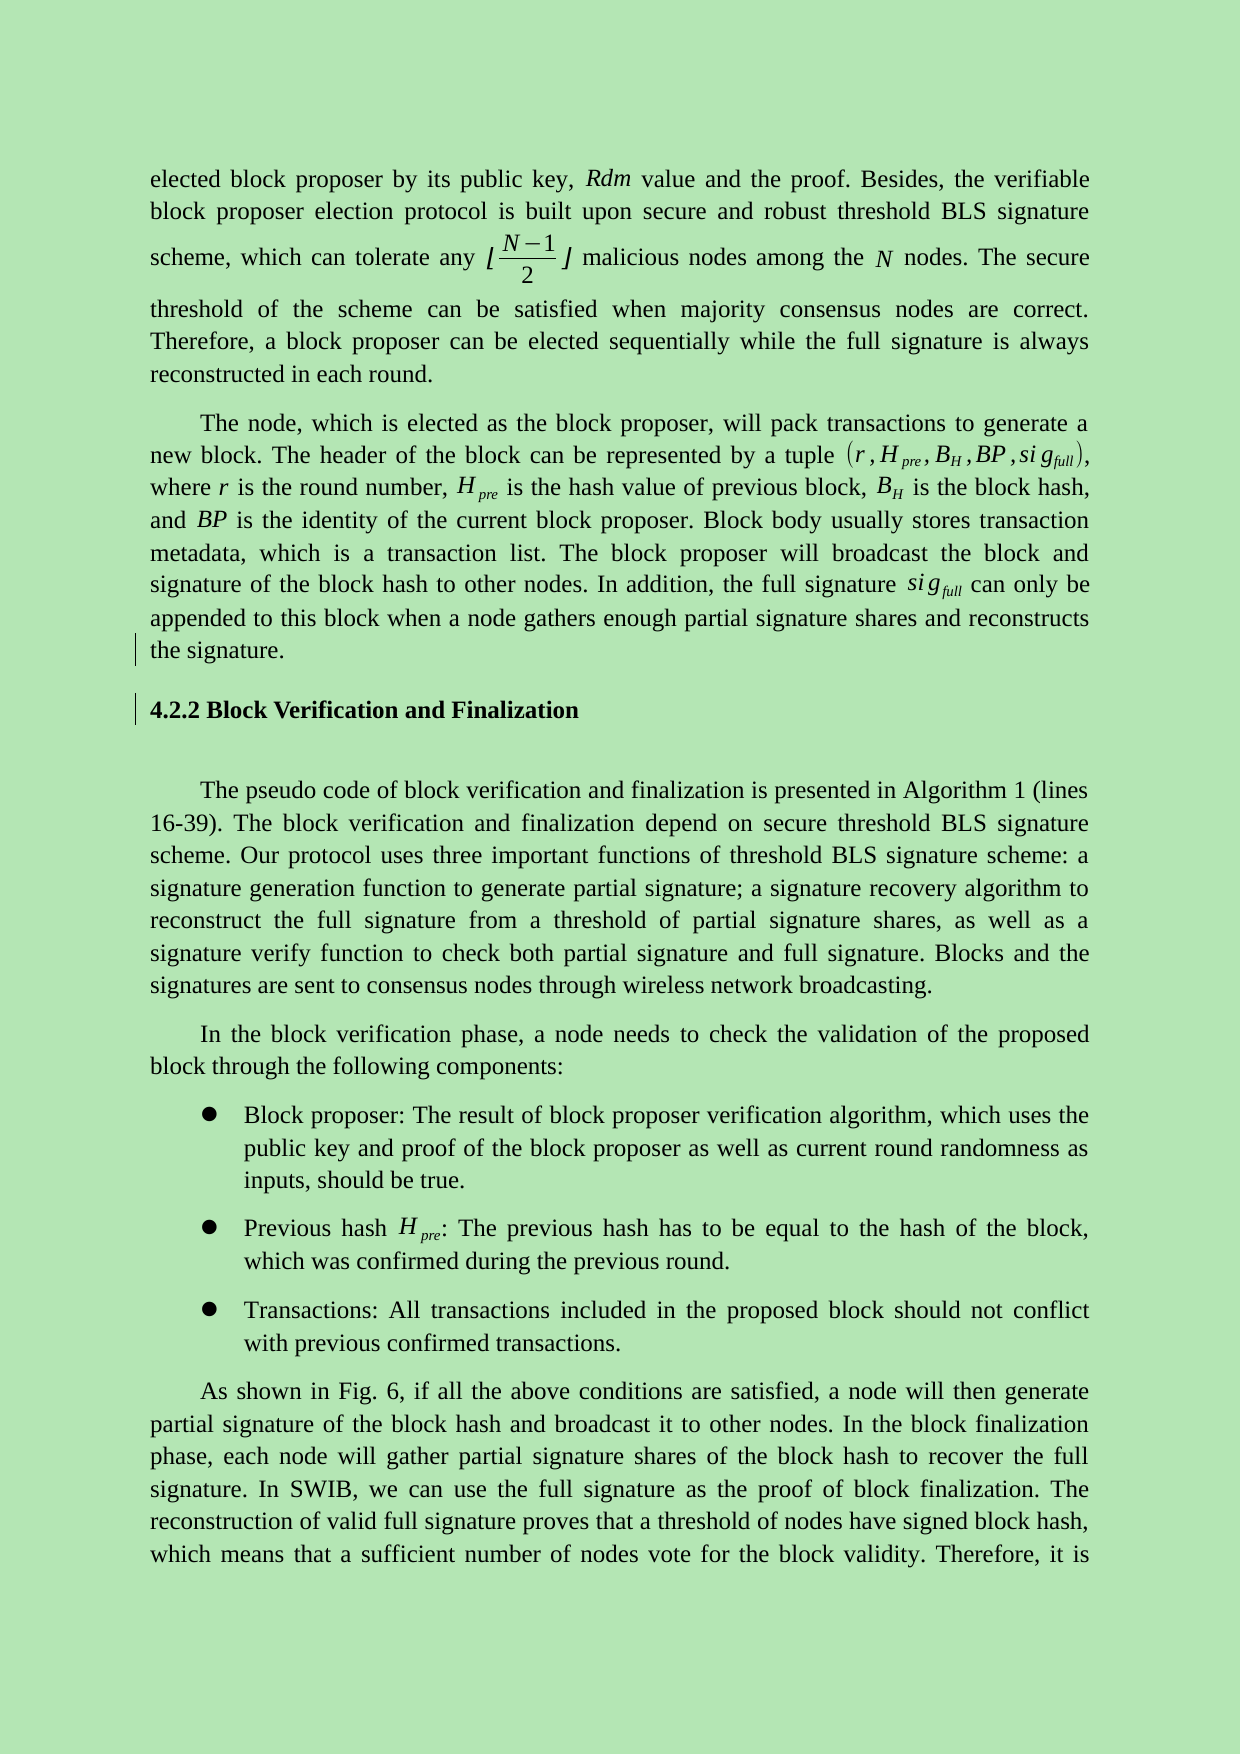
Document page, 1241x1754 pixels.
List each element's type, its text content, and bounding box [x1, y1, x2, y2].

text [150, 1374, 1090, 1569]
text In the block verification phase, a node needs to check the validation of the proposed block through the following components: [150, 1017, 1090, 1082]
text The node, which is elected as the block proposer, will pack transactions to generate a new block. The header of the block can be represented by a tuple , where is the round number, is the hash value of previous block, is the block hash, and is the identity of the current block proposer. Block body usually stores transaction metadata, which is a transaction list. The block proposer will broadcast the block and signature of the block hash to other nodes. In addition, the full signature can only be appended to this block when a node gathers enough partial signature shares and reconstructs the signature. [150, 406, 1090, 666]
text The pseudo code of block verification and finalization is presented in Algorithm 1 (lines 16-39). The block verification and finalization depend on secure threshold BLS signature scheme. Our protocol uses three important functions of threshold BLS signature scheme: a signature generation function to generate partial signature; a signature recovery algorithm to reconstruct the full signature from a threshold of partial signature shares, as well as a signature verify function to check both partial signature and full signature. Blocks and the signatures are sent to consensus nodes through wireless network broadcasting. [150, 773, 1090, 1001]
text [150, 162, 1090, 389]
list Block proposer: The result of block proposer verification algorithm, which uses the public key and proof of the block proposer as well as current round randomness as inputs, should be true. [200, 1098, 1090, 1196]
subtitle 4.2.2 Block Verification and Finalization [150, 693, 1090, 725]
list Transactions: All transactions included in the proposed block should not conflict with previous confirmed transactions. [200, 1293, 1090, 1358]
list Previous hash : The previous hash has to be equal to the hash of the block, which was confirmed during the previous round. [200, 1212, 1090, 1277]
